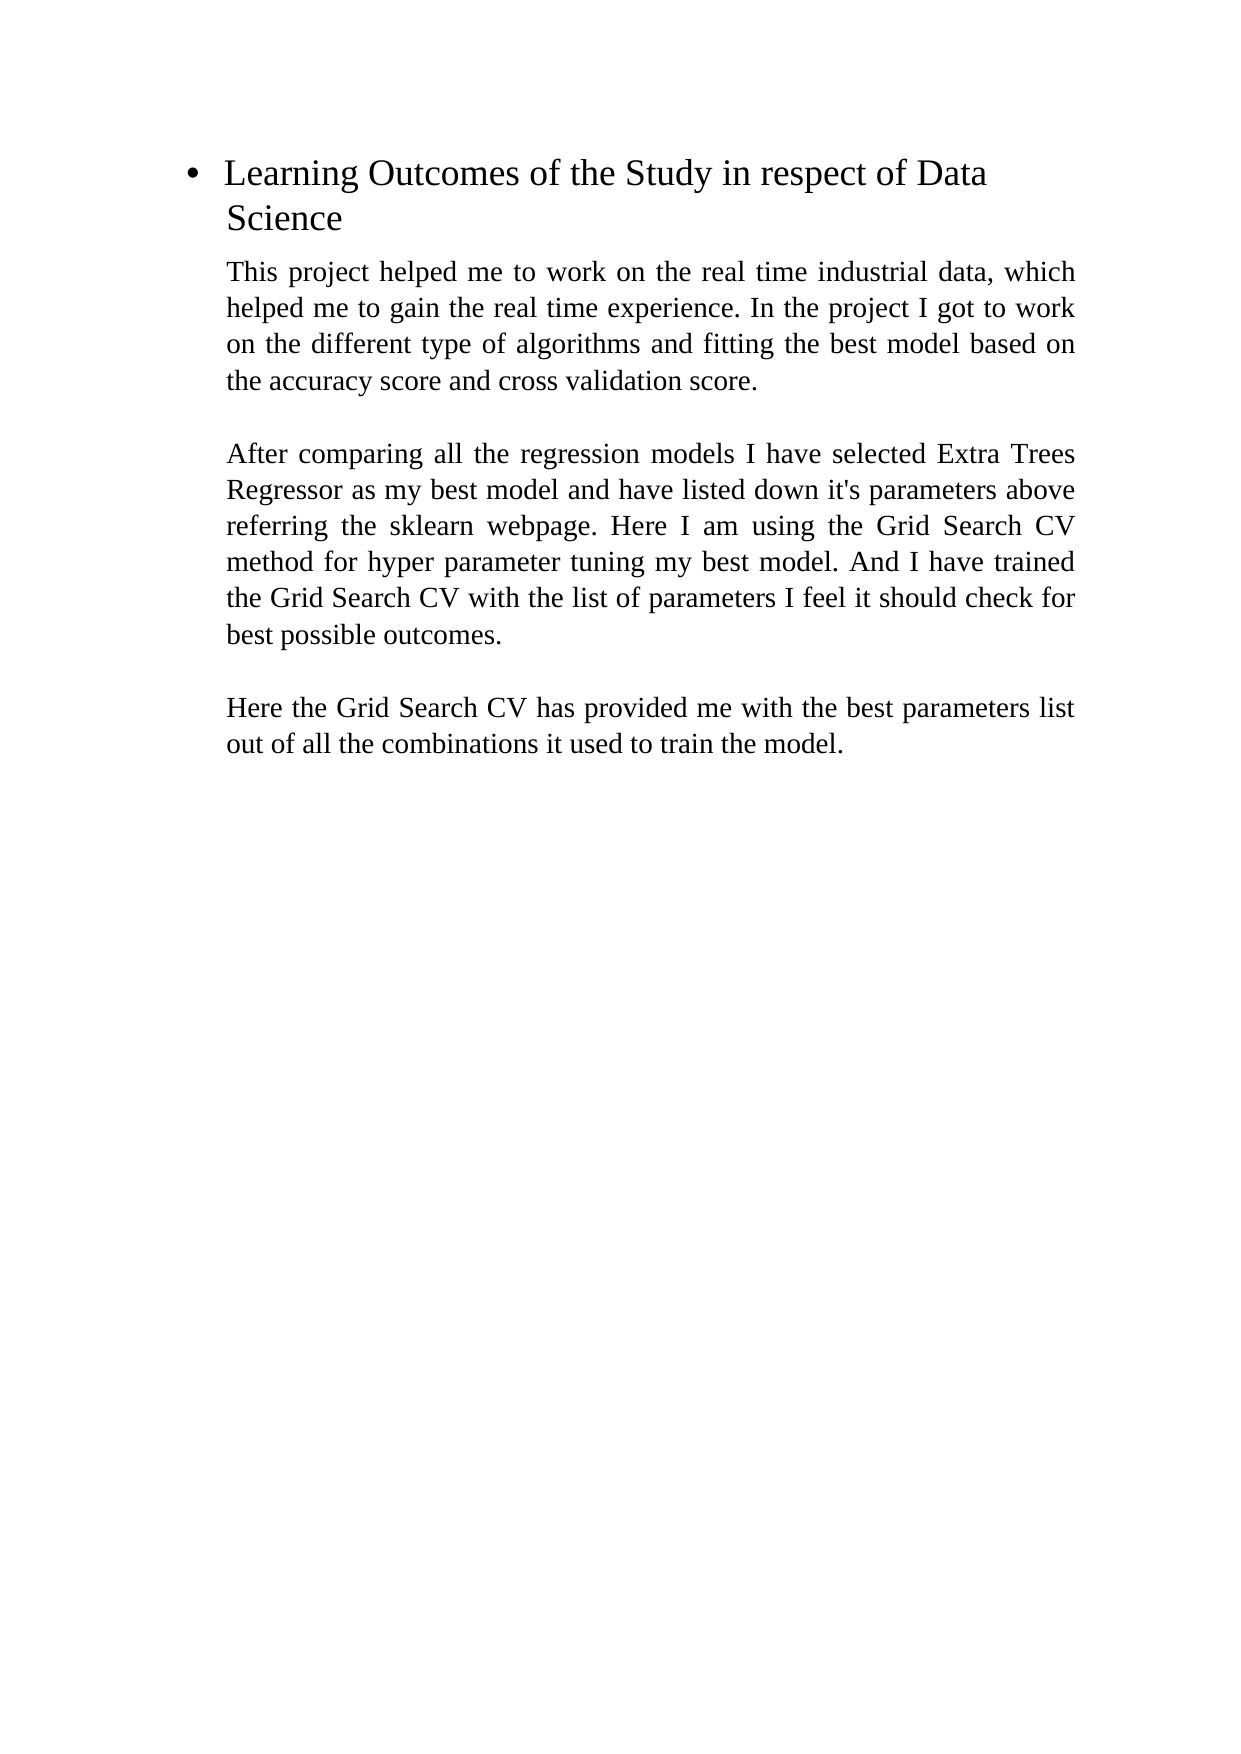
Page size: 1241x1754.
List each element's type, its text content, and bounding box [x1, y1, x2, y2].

text Here the Grid Search CV has provided me with the best parameters list out of all the combinations it used to train the model. [226, 724, 1076, 760]
text After comparing all the regression models I have selected Extra Trees Regressor as my best model and have listed down it's parameters above referring the sklearn webpage. Here I am using the Grid Search CV method for hyper parameter tuning my best model. And I have trained the Grid Search CV with the list of parameters I feel it should check for best possible outcomes. [226, 614, 1076, 650]
text Science [226, 196, 1090, 239]
text This project helped me to work on the real time industrial data, which helped me to gain the real time experience. In the project I got to work on the different type of algorithms and fitting the best model based on the accuracy score and cross validation score. [226, 254, 1076, 396]
list Learning Outcomes of the Study in respect of Data [186, 150, 1090, 193]
